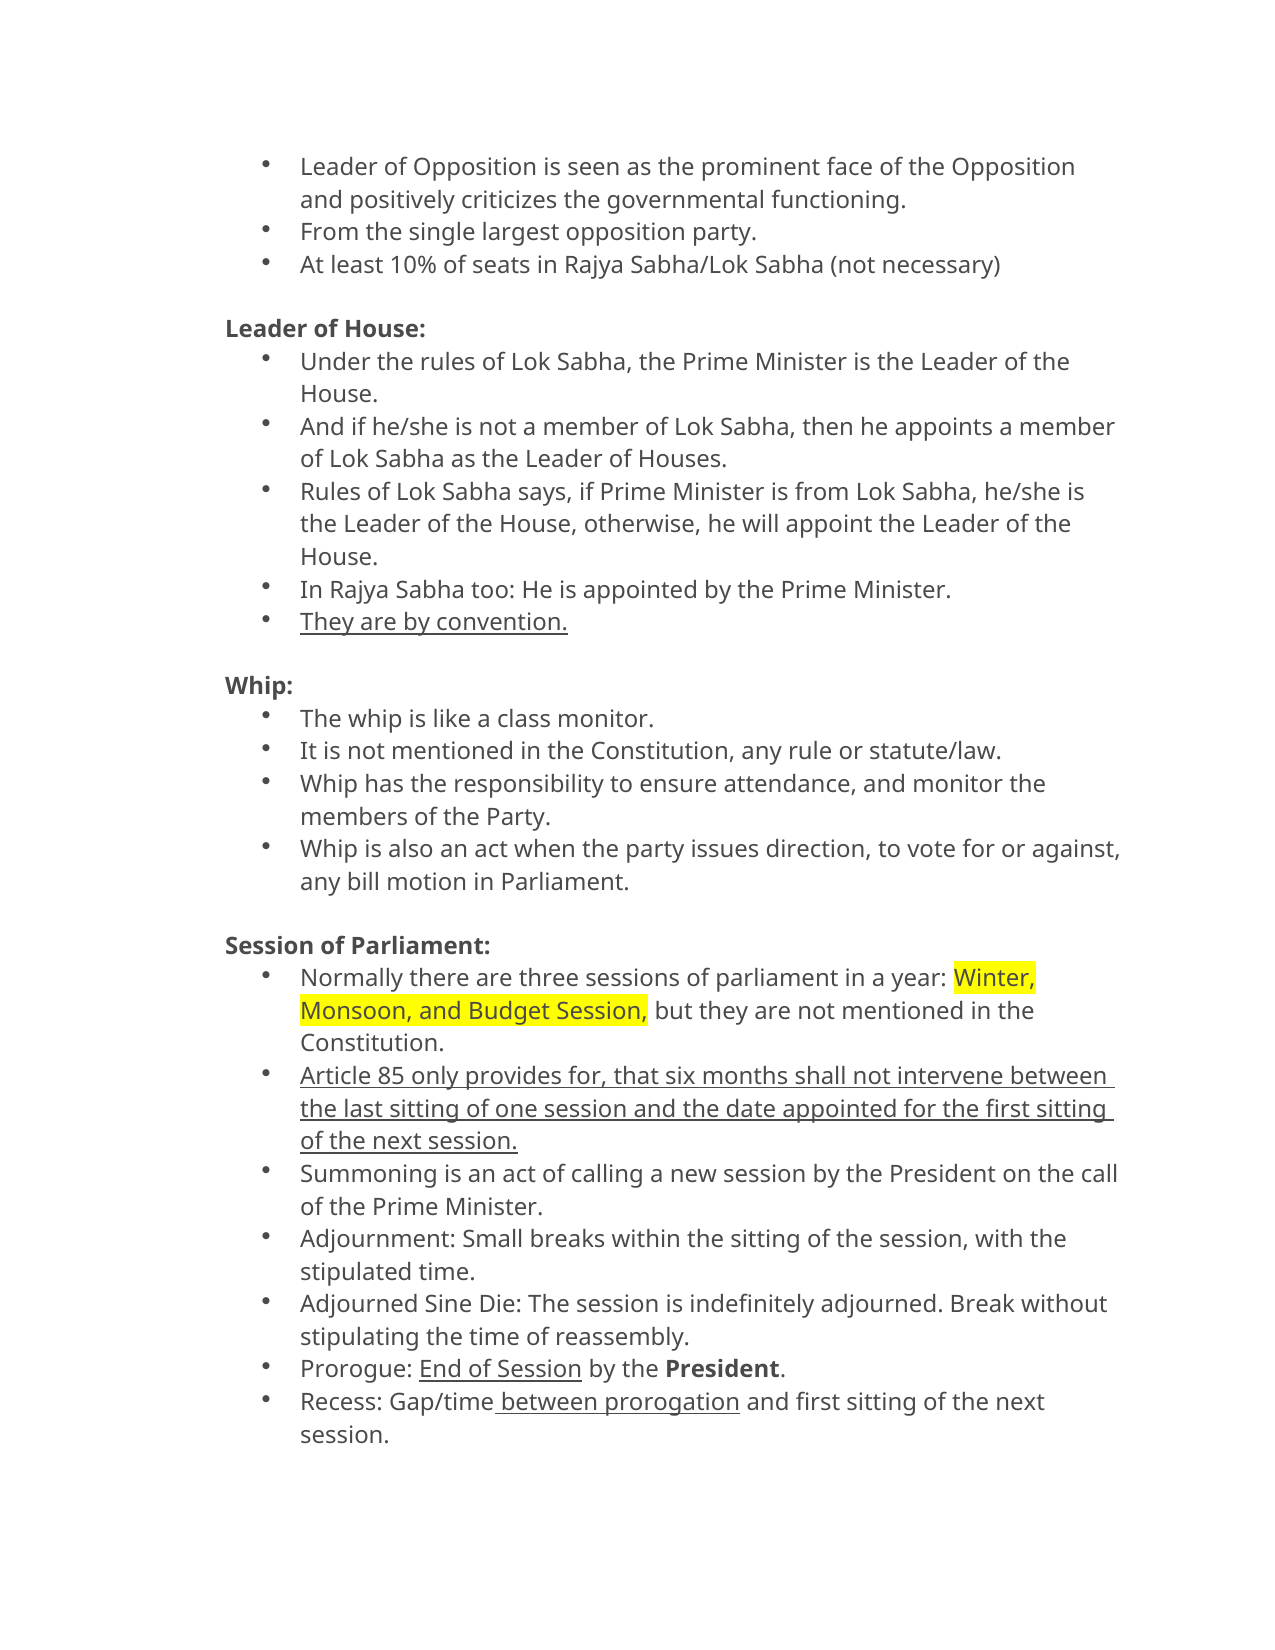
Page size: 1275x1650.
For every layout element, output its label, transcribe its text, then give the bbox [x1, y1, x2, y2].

text Session of Parliament: [225, 928, 1125, 961]
list Leader of Opposition is seen as the prominent face of the Opposition and positively criticizes the governmental functioning. [262, 150, 1125, 215]
list The whip is like a class monitor. [262, 702, 1125, 734]
list It is not mentioned in the Constitution, any rule or statute/law. [262, 734, 1125, 767]
list Adjourned Sine Die: The session is indefinitely adjourned. Break without stipulating the time of reassembly. [262, 1287, 1125, 1352]
list At least 10% of seats in Rajya Sabha/Lok Sabha (not necessary) [262, 248, 1125, 280]
list Whip has the responsibility to ensure attendance, and monitor the members of the Party. [262, 767, 1125, 832]
list And if he/she is not a member of Lok Sabha, then he appoints a member of Lok Sabha as the Leader of Houses. [262, 409, 1125, 475]
list In Rajya Sabha too: He is appointed by the Prime Minister. [262, 572, 1125, 605]
list Recess: Gap/time between prorogation and first sitting of the next session. [262, 1385, 1125, 1450]
list Normally there are three sessions of parliament in a year: Winter, Monsoon, and Budget Session, but they are not mentioned in the Constitution. [262, 961, 1125, 1059]
list Under the rules of Lok Sabha, the Prime Minister is the Leader of the House. [262, 344, 1125, 409]
list From the single largest opposition party. [262, 215, 1125, 248]
list Summoning is an act of calling a new session by the President on the call of the Prime Minister. [262, 1157, 1125, 1222]
list They are by convention. [262, 605, 1125, 638]
text Leader of House: [225, 312, 1125, 344]
list Rules of Lok Sabha says, if Prime Minister is from Lok Sabha, he/she is the Leader of the House, otherwise, he will appoint the Leader of the House. [262, 475, 1125, 572]
list Article 85 only provides for, that six months shall not intervene between the last sitting of one session and the date appointed for the first sitting of the next session. [262, 1059, 1125, 1157]
list Adjournment: Small breaks within the sitting of the session, with the stipulated time. [262, 1222, 1125, 1287]
text Whip: [225, 669, 1125, 702]
list Prorogue: End of Session by the President. [262, 1352, 1125, 1385]
list Whip is also an act when the party issues direction, to vote for or against, any bill motion in Parliament. [262, 832, 1125, 897]
